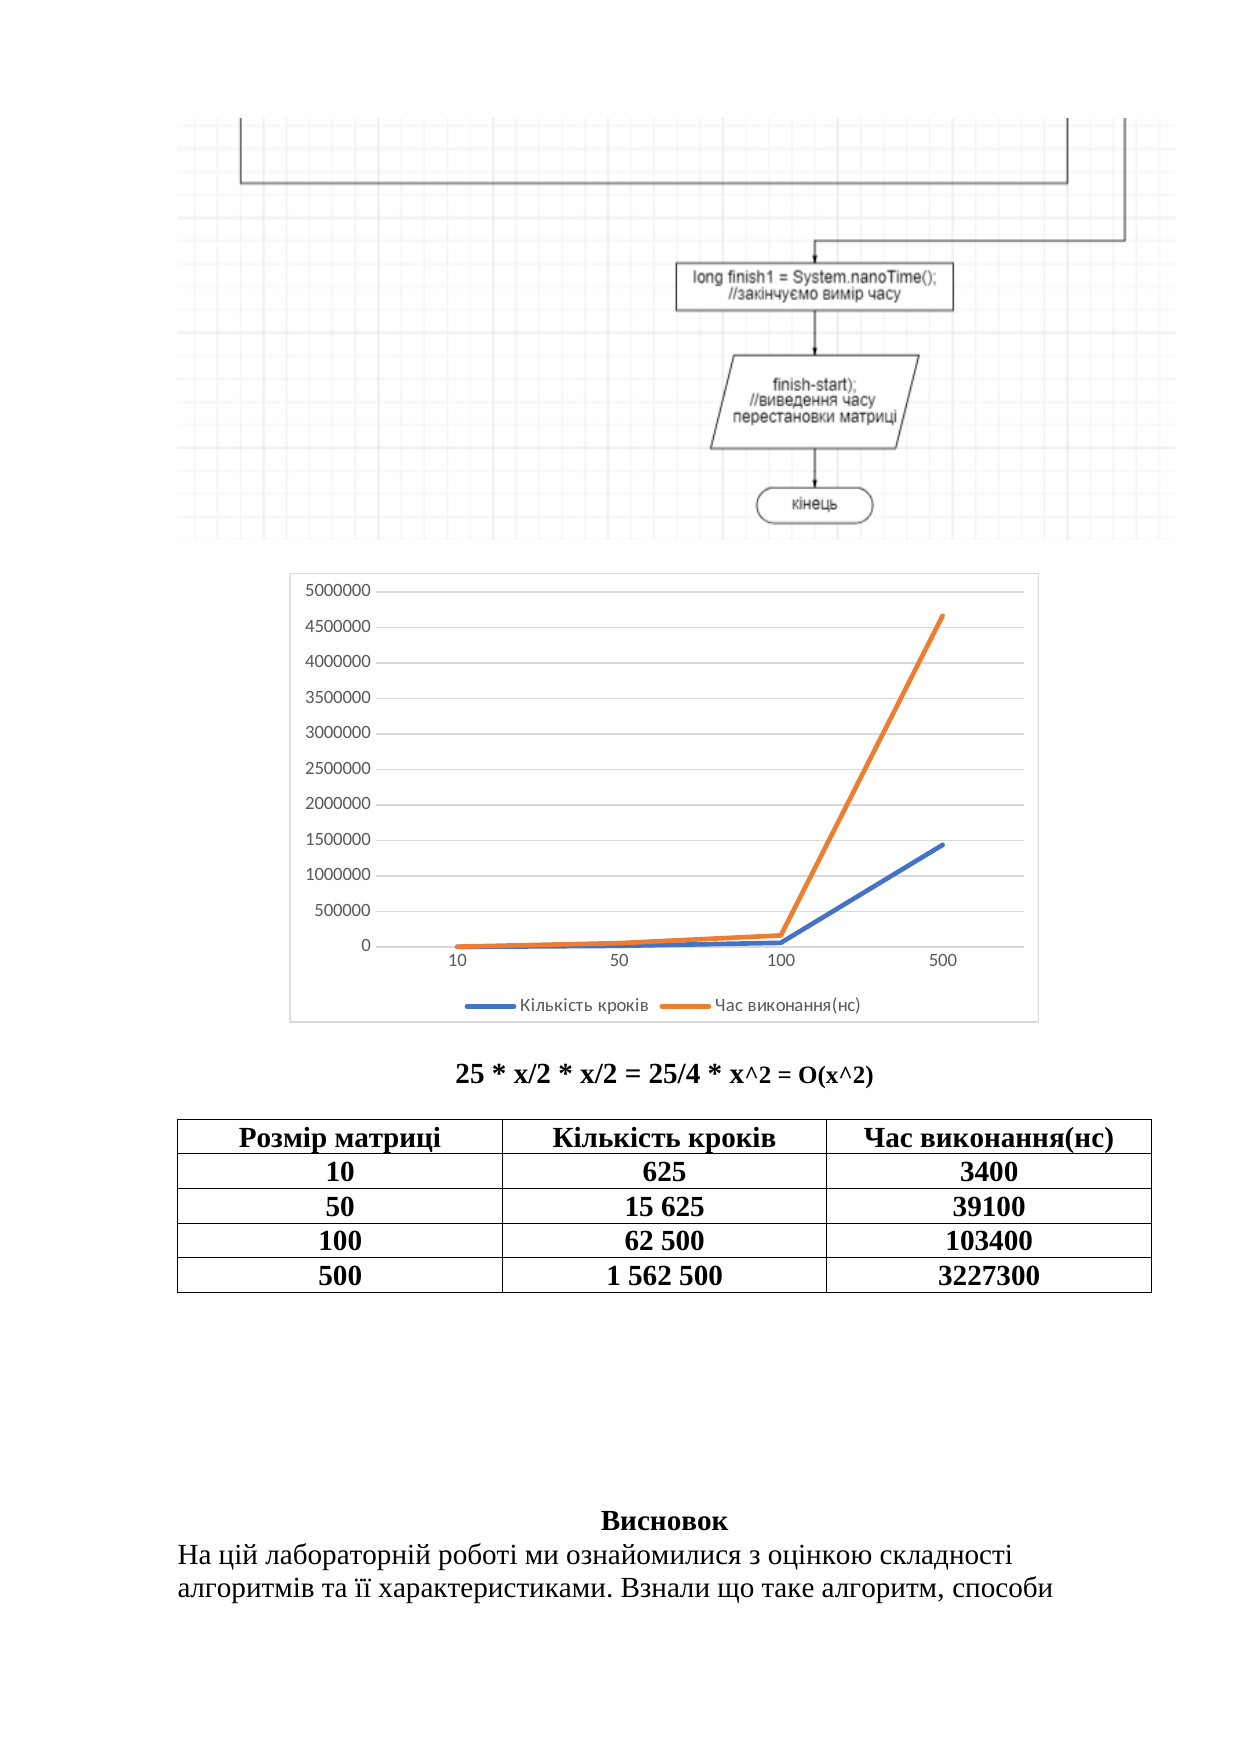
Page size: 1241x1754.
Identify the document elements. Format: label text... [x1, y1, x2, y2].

table_cell 103400 [827, 1224, 1151, 1257]
table_header Розмір матриці [178, 1120, 502, 1153]
text Висновок [177, 1503, 1152, 1537]
table_cell 50 [178, 1189, 502, 1222]
table_header Кількість кроків [503, 1120, 826, 1153]
table_header Час виконання(нс) [827, 1120, 1151, 1153]
picture [177, 118, 1176, 540]
table_cell 3400 [827, 1154, 1151, 1188]
table_cell 62 500 [503, 1224, 826, 1257]
table_cell 15 625 [503, 1189, 826, 1222]
table_cell 3227300 [827, 1258, 1151, 1292]
table_cell 500 [178, 1258, 502, 1292]
table_cell 1 562 500 [503, 1258, 826, 1292]
text 25 * х/2 * х/2 = 25/4 * х^2 = O(x^2) [177, 1056, 1152, 1090]
table_cell 625 [503, 1154, 826, 1188]
table_cell 10 [178, 1154, 502, 1188]
table_cell 39100 [827, 1189, 1151, 1222]
table_cell 100 [178, 1224, 502, 1257]
